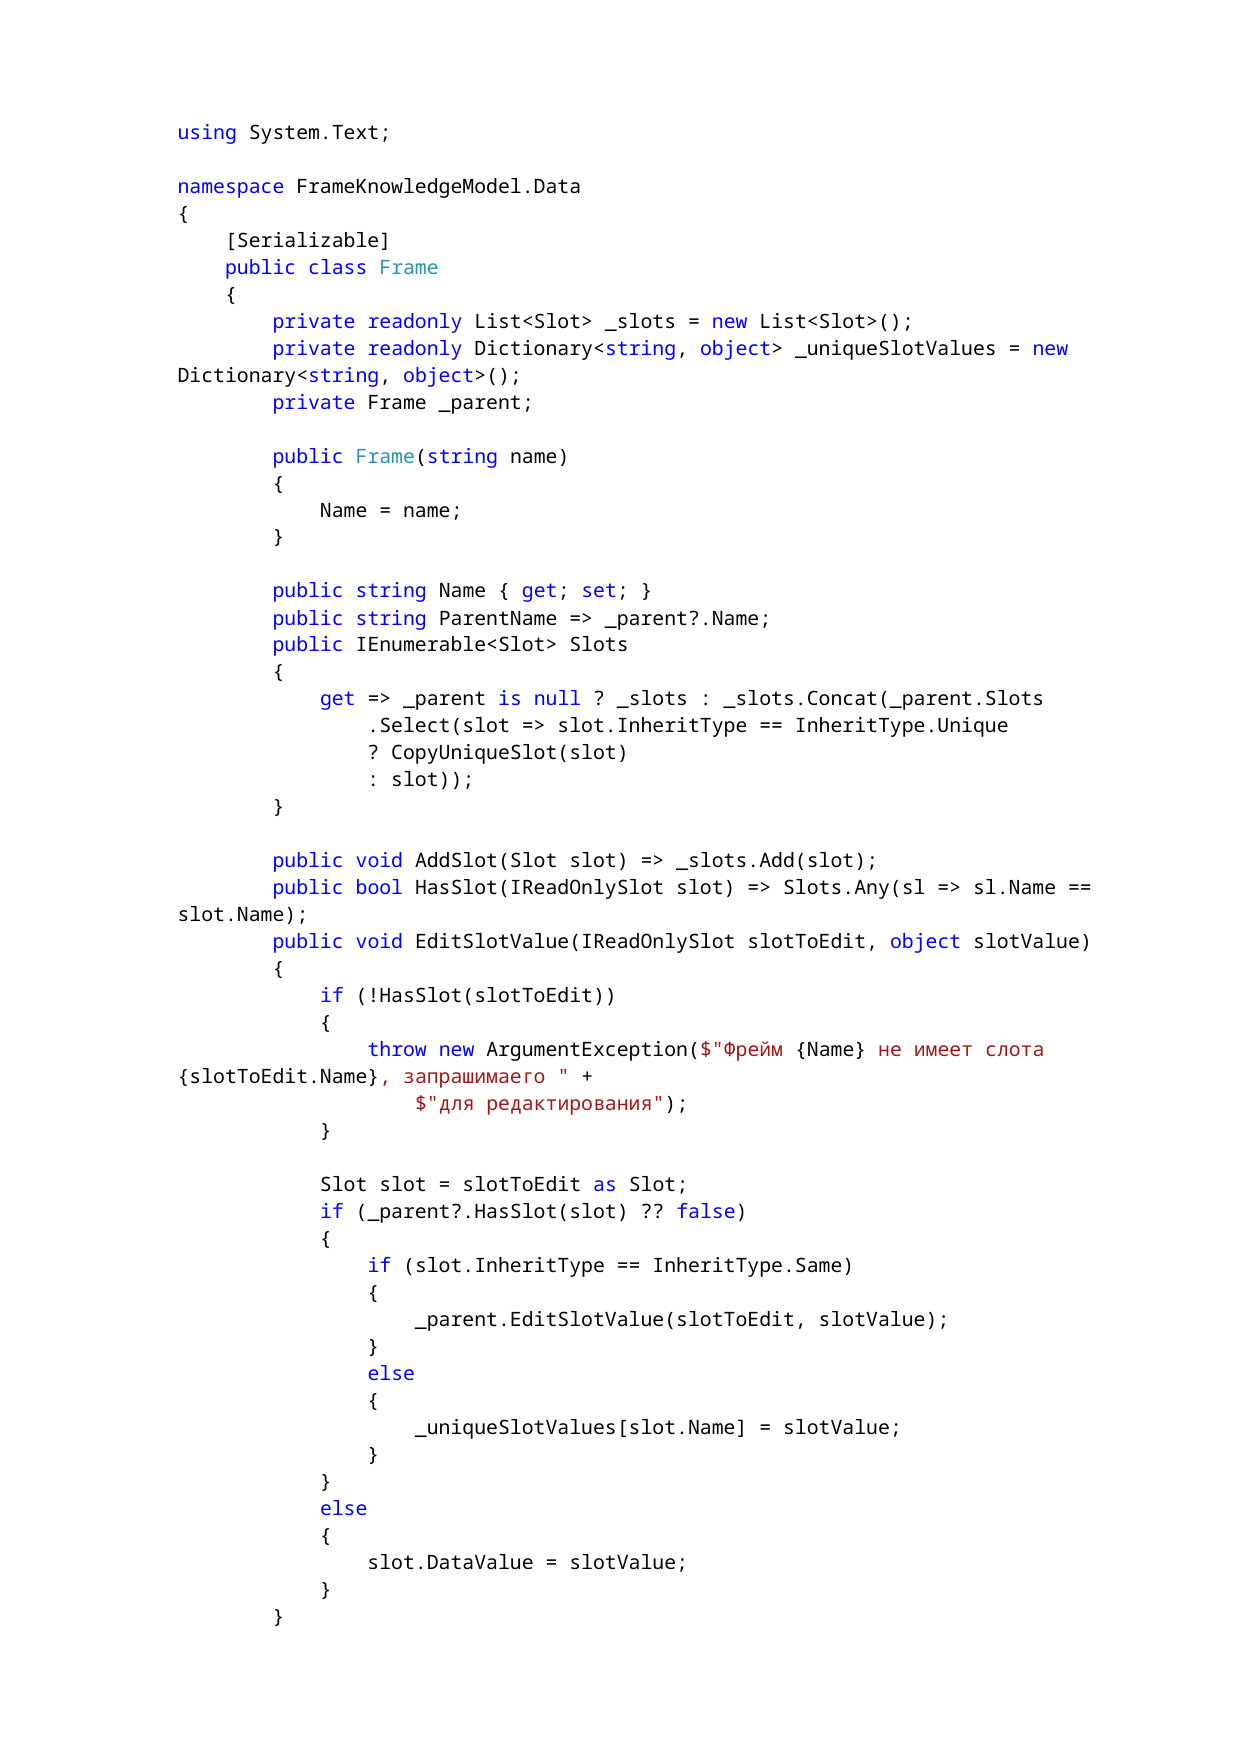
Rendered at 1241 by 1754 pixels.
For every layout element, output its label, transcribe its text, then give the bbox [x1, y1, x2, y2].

text private readonly Dictionary<string, object> _uniqueSlotValues = new Dictionary<string, object>(); [177, 334, 1152, 388]
text [Serializable] [177, 226, 1152, 253]
text _parent.EditSlotValue(slotToEdit, slotValue); [177, 1305, 1152, 1332]
text } [177, 1602, 1152, 1629]
text _uniqueSlotValues[slot.Name] = slotValue; [177, 1413, 1152, 1440]
text { [177, 1224, 1152, 1251]
text private readonly List<Slot> _slots = new List<Slot>(); [177, 307, 1152, 334]
text get => _parent is null ? _slots : _slots.Concat(_parent.Slots [177, 685, 1152, 712]
text { [177, 1521, 1152, 1548]
text { [177, 954, 1152, 981]
text public Frame(string name) [177, 442, 1152, 469]
text public class Frame [177, 253, 1152, 280]
text public void AddSlot(Slot slot) => _slots.Add(slot); [177, 847, 1152, 873]
text { [177, 1386, 1152, 1413]
text using System.Text; [177, 118, 1152, 145]
text } [177, 1116, 1152, 1143]
text if (_parent?.HasSlot(slot) ?? false) [177, 1197, 1152, 1224]
text { [177, 1278, 1152, 1305]
text { [177, 658, 1152, 685]
text if (!HasSlot(slotToEdit)) [177, 981, 1152, 1008]
text else [177, 1359, 1152, 1386]
text { [177, 199, 1152, 226]
text ? CopyUniqueSlot(slot) [177, 739, 1152, 766]
text Name = name; [177, 496, 1152, 523]
text namespace FrameKnowledgeModel.Data [177, 172, 1152, 199]
text { [177, 1008, 1152, 1035]
text { [177, 280, 1152, 307]
text public string Name { get; set; } [177, 577, 1152, 604]
text } [177, 523, 1152, 550]
text { [177, 469, 1152, 496]
text } [177, 1440, 1152, 1467]
text throw new ArgumentException($"Фрейм {Name} не имеет слота {slotToEdit.Name}, запрашимаего " + [177, 1035, 1152, 1089]
text $"для редактирования"); [177, 1089, 1152, 1116]
text public string ParentName => _parent?.Name; [177, 604, 1152, 631]
text Slot slot = slotToEdit as Slot; [177, 1170, 1152, 1197]
text } [177, 793, 1152, 819]
text public IEnumerable<Slot> Slots [177, 631, 1152, 658]
text .Select(slot => slot.InheritType == InheritType.Unique [177, 712, 1152, 739]
text : slot)); [177, 766, 1152, 793]
text public void EditSlotValue(IReadOnlySlot slotToEdit, object slotValue) [177, 927, 1152, 954]
text slot.DataValue = slotValue; [177, 1548, 1152, 1575]
text public bool HasSlot(IReadOnlySlot slot) => Slots.Any(sl => sl.Name == slot.Name); [177, 873, 1152, 927]
text private Frame _parent; [177, 388, 1152, 415]
text if (slot.InheritType == InheritType.Same) [177, 1251, 1152, 1278]
text } [177, 1467, 1152, 1494]
text else [177, 1494, 1152, 1521]
text } [177, 1332, 1152, 1359]
text } [177, 1575, 1152, 1602]
